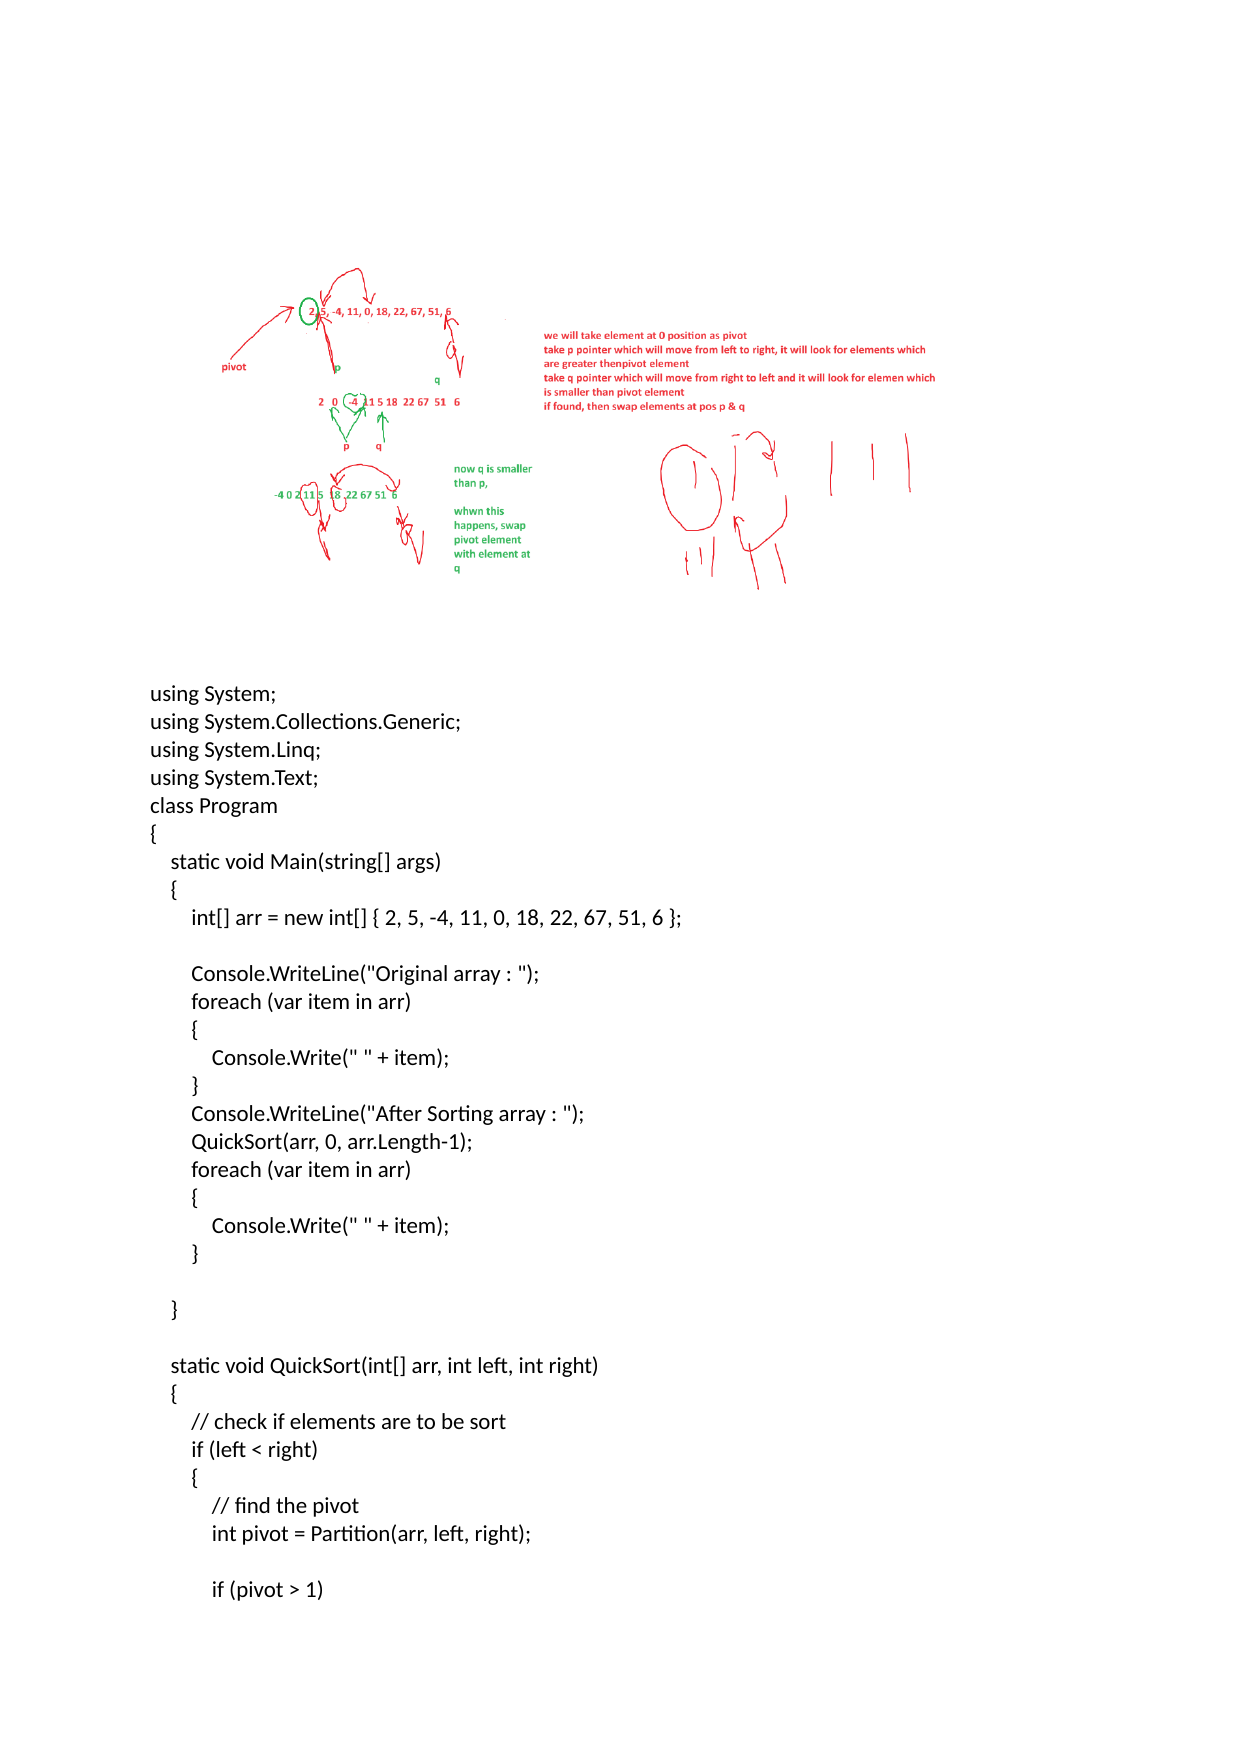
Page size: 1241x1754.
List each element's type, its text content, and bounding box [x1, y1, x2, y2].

text } [150, 1295, 1090, 1323]
text QuickSort(arr, 0, arr.Length-1); [150, 1127, 1090, 1155]
text foreach (var item in arr) [150, 1155, 1090, 1183]
text class Program [150, 791, 1090, 819]
text Console.Write(" " + item); [150, 1043, 1090, 1071]
text using System.Text; [150, 763, 1090, 791]
text static void Main(string[] args) [150, 847, 1090, 875]
text int pivot = Partition(arr, left, right); [150, 1519, 1090, 1547]
text Console.Write(" " + item); [150, 1211, 1090, 1239]
text { [150, 1183, 1090, 1211]
text static void QuickSort(int[] arr, int left, int right) [150, 1351, 1090, 1379]
text foreach (var item in arr) [150, 987, 1090, 1015]
text { [150, 1015, 1090, 1043]
text using System.Linq; [150, 735, 1090, 763]
text using System.Collections.Generic; [150, 707, 1090, 735]
text // check if elements are to be sort [150, 1407, 1090, 1435]
text { [150, 1463, 1090, 1491]
text if (pivot > 1) [150, 1576, 1090, 1603]
text { [150, 819, 1090, 847]
text int[] arr = new int[] { 2, 5, -4, 11, 0, 18, 22, 67, 51, 6 }; [150, 903, 1090, 931]
text Console.WriteLine("Original array : "); [150, 959, 1090, 987]
text Console.WriteLine("After Sorting array : "); [150, 1099, 1090, 1127]
text { [150, 1379, 1090, 1407]
text } [150, 1071, 1090, 1099]
picture [150, 150, 1090, 623]
text // find the pivot [150, 1491, 1090, 1519]
text if (left < right) [150, 1435, 1090, 1463]
text using System; [150, 679, 1090, 707]
text { [150, 875, 1090, 903]
text } [150, 1239, 1090, 1267]
